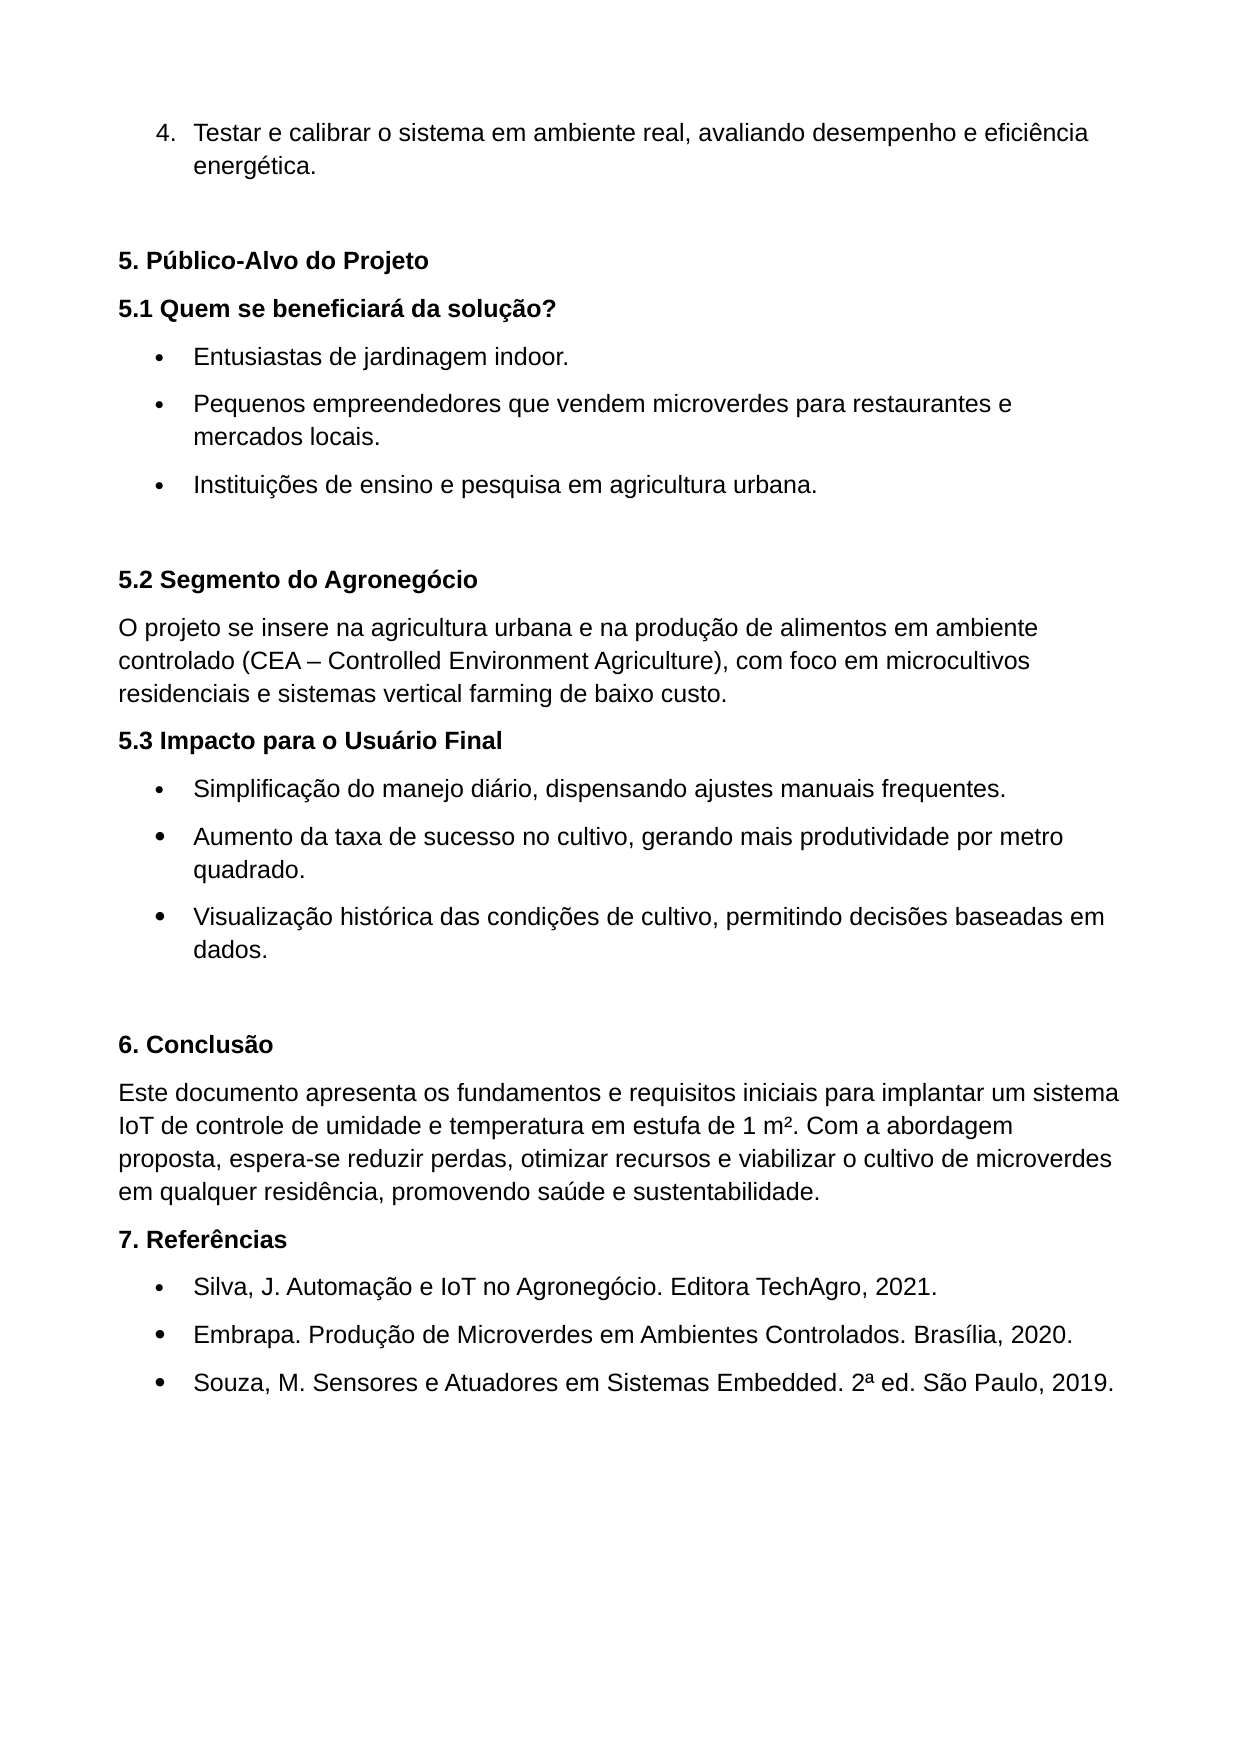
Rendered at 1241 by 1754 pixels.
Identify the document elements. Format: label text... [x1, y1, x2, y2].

text O projeto se insere na agricultura urbana e na produção de alimentos em ambiente controlado (CEA – Controlled Environment Agriculture), com foco em microcultivos residenciais e sistemas vertical farming de baixo custo. [118, 613, 1122, 707]
text 5. Público-Alvo do Projeto [118, 246, 1122, 275]
text 5.1 Quem se beneficiará da solução? [118, 294, 1122, 323]
text Este documento apresenta os fundamentos e requisitos iniciais para implantar um sistema IoT de controle de umidade e temperatura em estufa de 1 m². Com a abordagem proposta, espera-se reduzir perdas, otimizar recursos e viabilizar o cultivo de microverdes em qualquer residência, promovendo saúde e sustentabilidade. [118, 1078, 1122, 1206]
text 7. Referências [118, 1225, 1122, 1253]
list Testar e calibrar o sistema em ambiente real, avaliando desempenho e eficiência energética. [156, 118, 1122, 180]
text 6. Conclusão [118, 1031, 1122, 1059]
list Aumento da taxa de sucesso no cultivo, gerando mais produtividade por metro quadrado. [156, 821, 1122, 883]
list Silva, J. Automação e IoT no Agronegócio. Editora TechAgro, 2021. [156, 1272, 1122, 1301]
list Instituições de ensino e pesquisa em agricultura urbana. [156, 470, 1122, 498]
text 5.2 Segmento do Agronegócio [118, 565, 1122, 594]
list Visualização histórica das condições de cultivo, permitindo decisões baseadas em dados. [156, 902, 1122, 964]
list Souza, M. Sensores e Atuadores em Sistemas Embedded. 2ª ed. São Paulo, 2019. [156, 1368, 1122, 1397]
text 5.3 Impacto para o Usuário Final [118, 726, 1122, 755]
list Entusiastas de jardinagem indoor. [156, 342, 1122, 370]
list Pequenos empreendedores que vendem microverdes para restaurantes e mercados locais. [156, 389, 1122, 451]
list Embrapa. Produção de Microverdes em Ambientes Controlados. Brasília, 2020. [156, 1320, 1122, 1349]
list Simplificação do manejo diário, dispensando ajustes manuais frequentes. [156, 774, 1122, 803]
